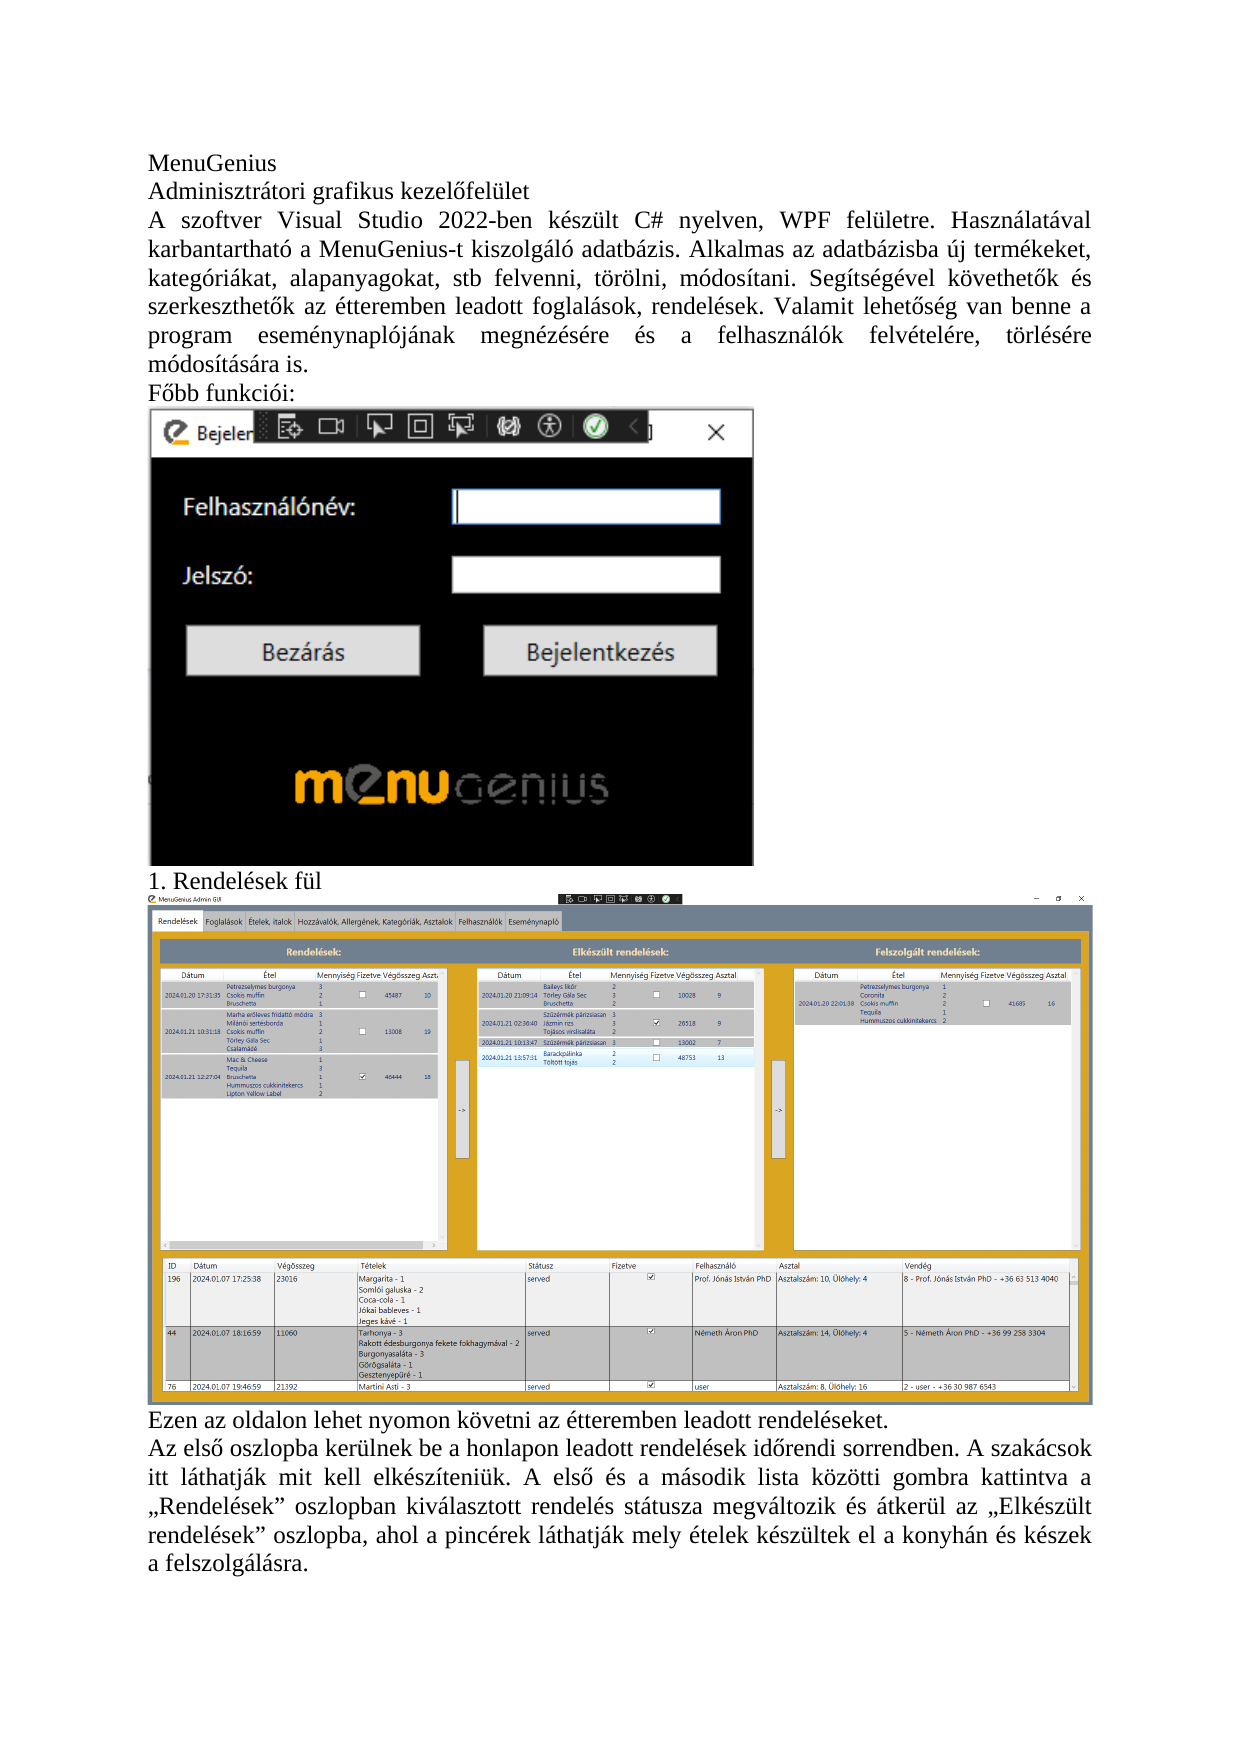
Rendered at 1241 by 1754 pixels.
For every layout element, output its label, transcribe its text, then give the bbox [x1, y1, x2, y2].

text MenuGenius [148, 148, 1093, 176]
text Adminisztrátori grafikus kezelőfelület [148, 176, 1093, 205]
text Főbb funkciói: [148, 378, 1093, 406]
text Az első oszlopba kerülnek be a honlapon leadott rendelések időrendi sorrendben. A szakácsok itt láthatják mit kell elkészíteniük. A első és a második lista közötti gombra kattintva a „Rendelések” oszlopban kiválasztott rendelés státusza megváltozik és átkerül az „Elkészült rendelések” oszlopba, ahol a pincérek láthatják mely ételek készültek el a konyhán és készek a felszolgálásra. [148, 1433, 1093, 1577]
text 1. Rendelések fül [148, 866, 1093, 894]
picture [147, 406, 754, 866]
text Ezen az oldalon lehet nyomon követni az étteremben leadott rendeléseket. [148, 1405, 1093, 1433]
picture [147, 894, 1093, 1405]
text A szoftver Visual Studio 2022-ben készült C# nyelven, WPF felületre. Használatával karbantartható a MenuGenius-t kiszolgáló adatbázis. Alkalmas az adatbázisba új termékeket, kategóriákat, alapanyagokat, stb felvenni, törölni, módosítani. Segítségével követhetők és szerkeszthetők az étteremben leadott foglalások, rendelések. Valamit lehetőség van benne a program eseménynaplójának megnézésére és a felhasználók felvételére, törlésére módosítására is. [148, 205, 1093, 378]
